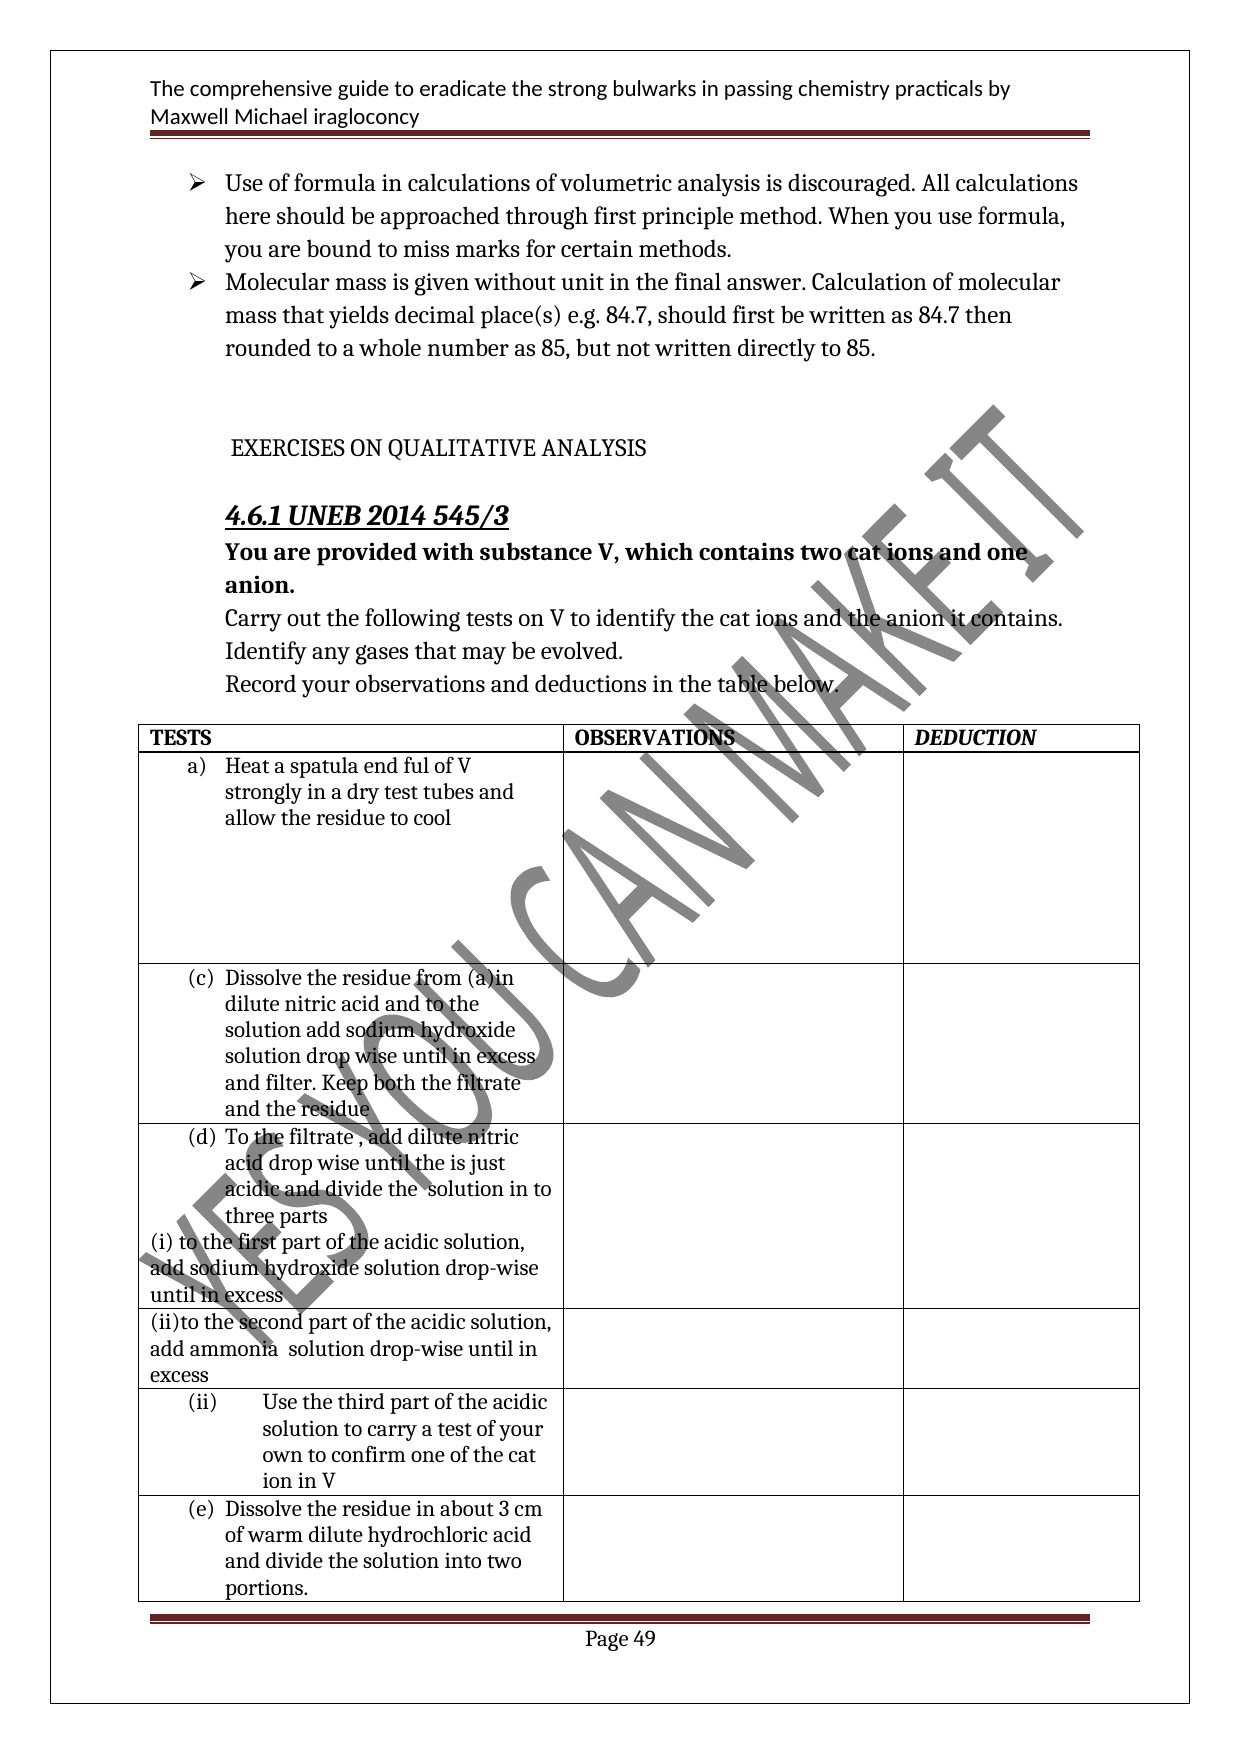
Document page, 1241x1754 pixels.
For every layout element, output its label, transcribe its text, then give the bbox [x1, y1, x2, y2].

table_cell (ii)to the second part of the acidic solution, add ammonia solution drop-wise until in excess [139, 1309, 563, 1388]
list Carry out the following tests on V to identify the cat ions and the anion it contains. [225, 604, 1090, 633]
list Record your observations and deductions in the table below. [225, 670, 1090, 699]
table_cell Use the third part of the acidic solution to carry a test of your own to confirm one of the cat ion in V [139, 1389, 563, 1494]
list Identify any gases that may be evolved. [225, 637, 1090, 666]
list You are provided with substance V, which contains two cat ions and one anion. [225, 538, 1090, 600]
table_cell [904, 1389, 1139, 1494]
table_header TESTS [139, 725, 563, 751]
table_cell Heat a spatula end ful of V strongly in a dry test tubes and allow the residue to cool [139, 753, 563, 963]
table_cell [564, 1309, 903, 1388]
table_cell Dissolve the residue in about 3 cm of warm dilute hydrochloric acid and divide the solution into two portions. [139, 1496, 563, 1601]
table_cell [904, 1309, 1139, 1388]
list Molecular mass is given without unit in the final answer. Calculation of molecular mass that yields decimal place(s) e.g. 84.7, should first be written as 84.7 then rounded to a whole number as 85, but not written directly to 85. [187, 268, 1090, 363]
table_cell To the filtrate , add dilute nitric acid drop wise until the is just acidic and divide the solution in to three parts (i) to the first part of the acidic solution, add sodium hydroxide solution drop-wise until in excess [139, 1124, 563, 1308]
table_cell [904, 1496, 1139, 1601]
table_cell [564, 1389, 903, 1494]
table_header DEDUCTION [904, 725, 1139, 751]
table_header OBSERVATIONS [564, 725, 903, 751]
table_cell [904, 753, 1139, 963]
table_cell Dissolve the residue from (a)in dilute nitric acid and to the solution add sodium hydroxide solution drop wise until in excess and filter. Keep both the filtrate and the residue [139, 964, 563, 1122]
table_cell [564, 1124, 903, 1308]
list Use of formula in calculations of volumetric analysis is discouraged. All calculations here should be approached through first principle method. When you use formula, you are bound to miss marks for certain methods. [187, 169, 1090, 264]
table_cell [564, 1496, 903, 1601]
table_cell [904, 964, 1139, 1122]
table_cell [564, 753, 903, 963]
list 4.6.1 UNEB 2014 545/3 [225, 499, 1090, 533]
list EXERCISES ON QUALITATIVE ANALYSIS [225, 433, 1090, 462]
table_cell [904, 1124, 1139, 1308]
table_cell [564, 964, 903, 1122]
